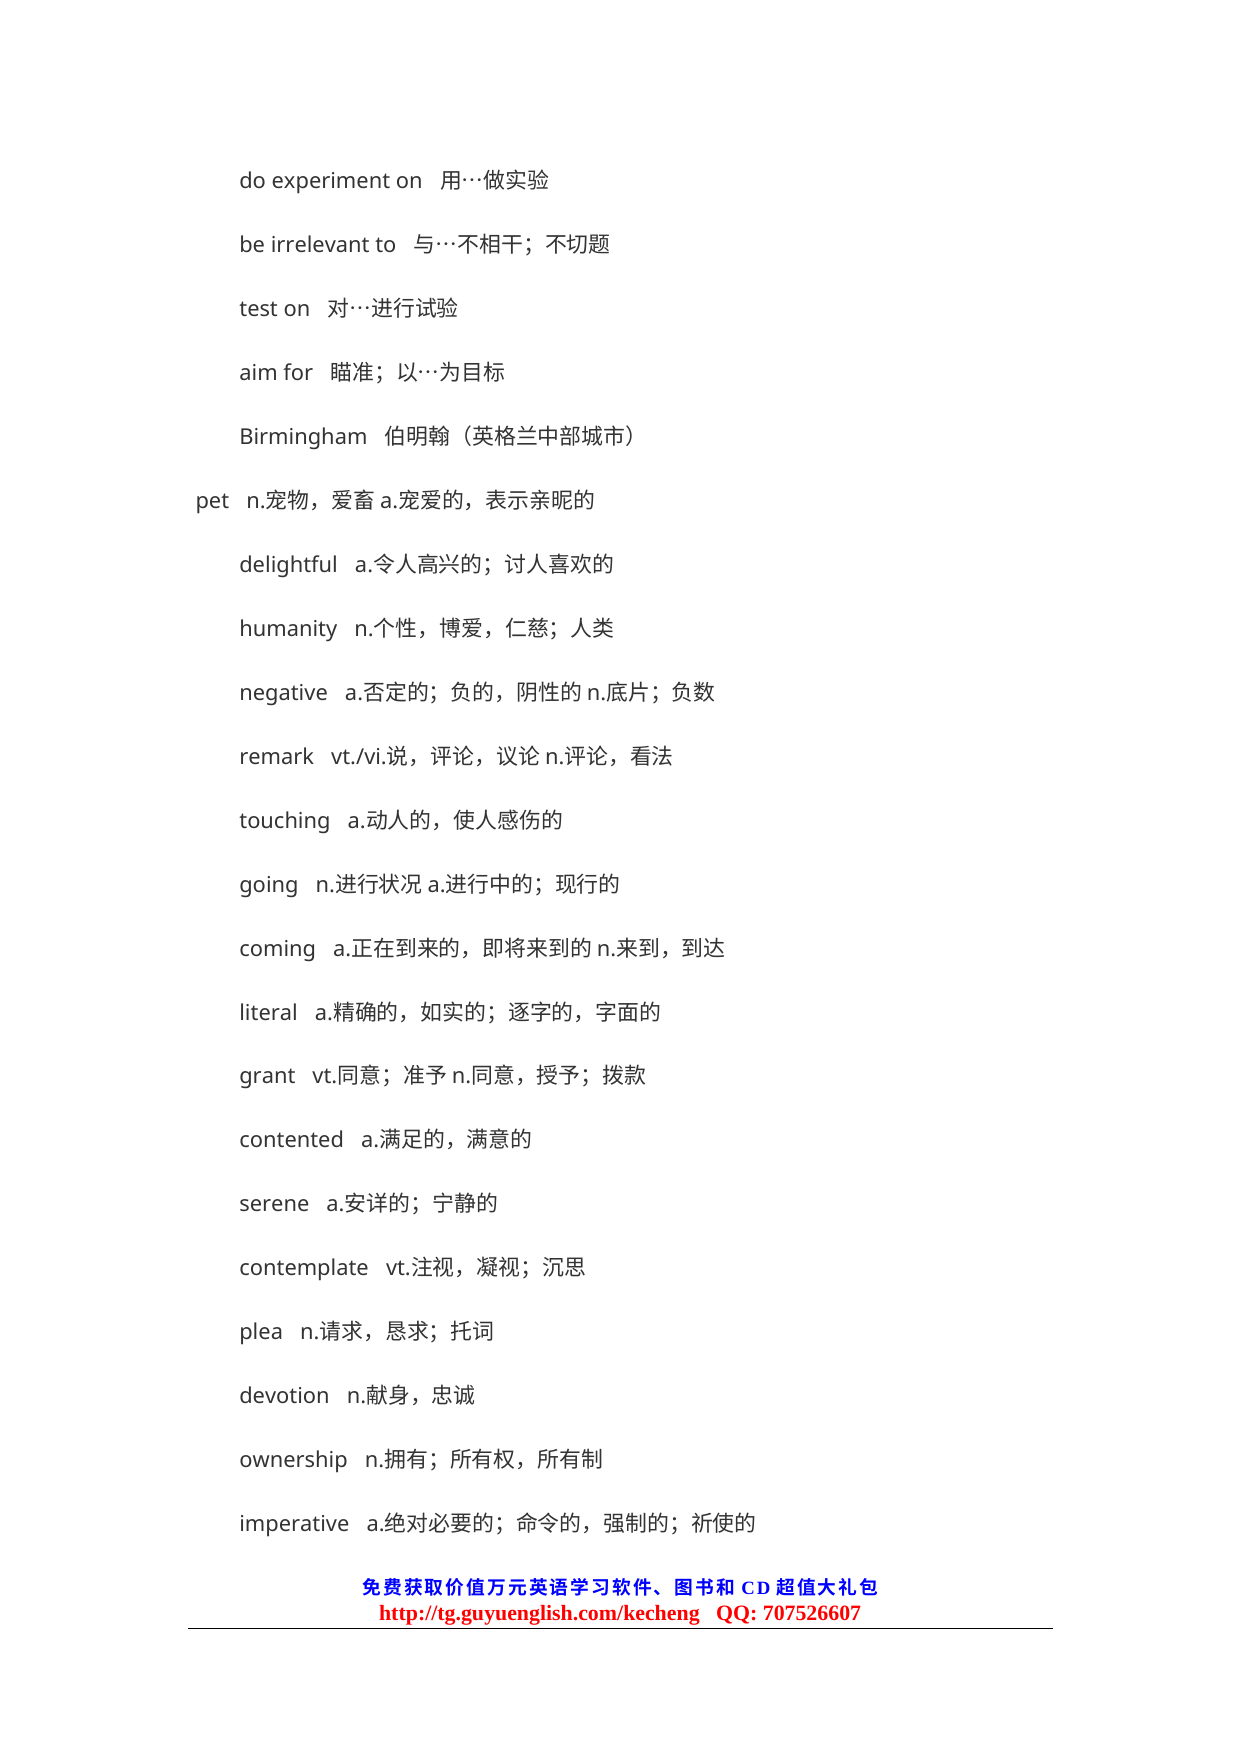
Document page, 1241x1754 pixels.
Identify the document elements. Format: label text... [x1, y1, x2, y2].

text contented a.满足的，满意的 [195, 1122, 1045, 1154]
text plea n.请求，恳求；托词 [195, 1314, 1045, 1346]
text touching a.动人的，使人感伤的 [195, 802, 1045, 835]
text going n.进行状况 a.进行中的；现行的 [195, 866, 1045, 899]
text test on 对…进行试验 [195, 291, 1045, 323]
text humanity n.个性，博爱，仁慈；人类 [195, 610, 1045, 643]
text be irrelevant to 与…不相干；不切题 [195, 227, 1045, 259]
text Birmingham 伯明翰（英格兰中部城市） [195, 418, 1045, 451]
text devotion n.献身，忠诚 [195, 1378, 1045, 1410]
text imperative a.绝对必要的；命令的，强制的；祈使的 [195, 1506, 1045, 1538]
text grant vt.同意；准予 n.同意，授予；拨款 [195, 1058, 1045, 1091]
text negative a.否定的；负的，阴性的 n.底片；负数 [195, 674, 1045, 707]
text do experiment on 用…做实验 [195, 163, 1045, 195]
text contemplate vt.注视，凝视；沉思 [195, 1250, 1045, 1282]
text pet n.宠物，爱畜 a.宠爱的，表示亲昵的 [195, 482, 1045, 515]
text delightful a.令人高兴的；讨人喜欢的 [195, 546, 1045, 579]
text ownership n.拥有；所有权，所有制 [195, 1442, 1045, 1474]
text literal a.精确的，如实的；逐字的，字面的 [195, 994, 1045, 1027]
text remark vt./vi.说，评论，议论 n.评论，看法 [195, 738, 1045, 771]
text aim for 瞄准；以…为目标 [195, 354, 1045, 387]
text coming a.正在到来的，即将来到的 n.来到，到达 [195, 930, 1045, 963]
text serene a.安详的；宁静的 [195, 1186, 1045, 1218]
